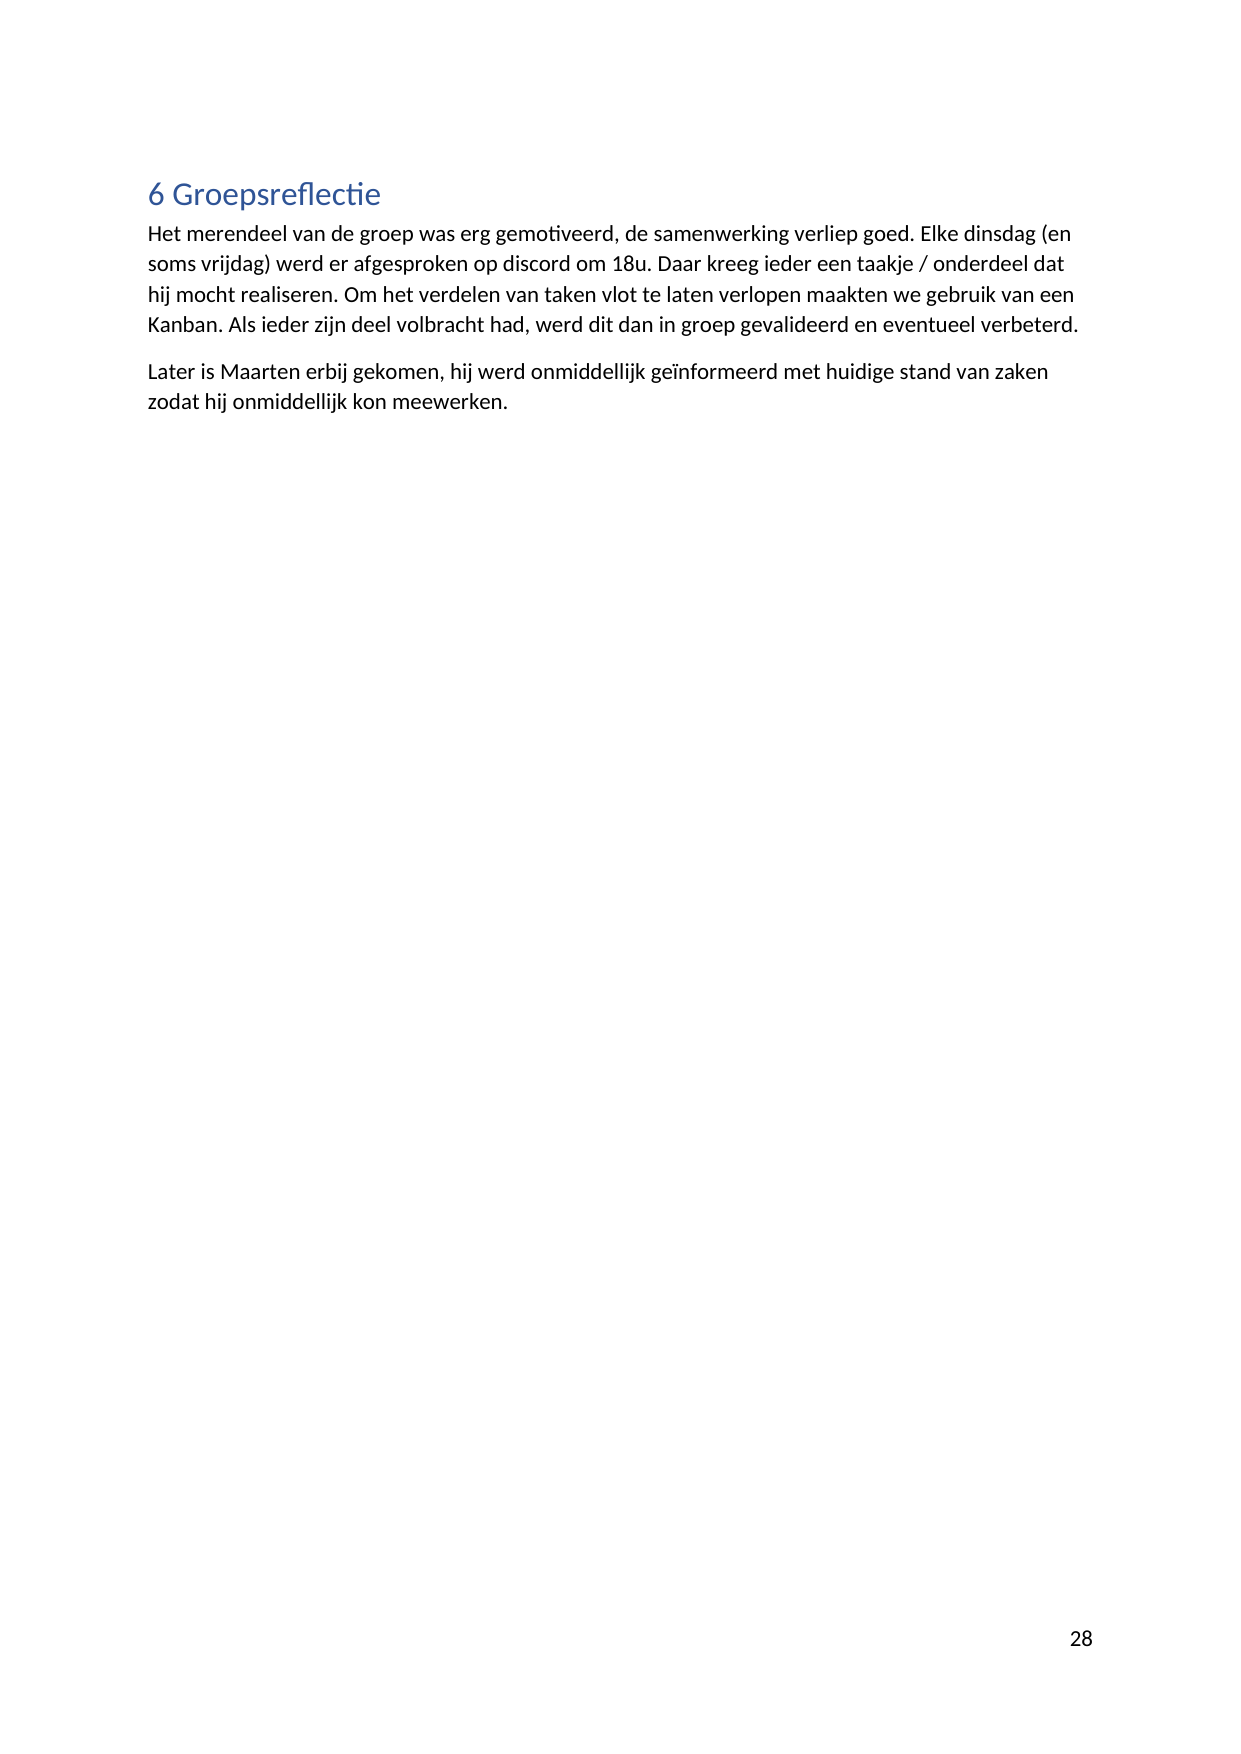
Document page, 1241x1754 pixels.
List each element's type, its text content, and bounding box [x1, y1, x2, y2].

text Later is Maarten erbij gekomen, hij werd onmiddellijk geïnformeerd met huidige stand van zaken zodat hij onmiddellijk kon meewerken. [148, 357, 1093, 415]
subtitle 6 Groepsreflectie [148, 173, 1093, 213]
text Het merendeel van de groep was erg gemotiveerd, de samenwerking verliep goed. Elke dinsdag (en soms vrijdag) werd er afgesproken op discord om 18u. Daar kreeg ieder een taakje / onderdeel dat hij mocht realiseren. Om het verdelen van taken vlot te laten verlopen maakten we gebruik van een Kanban. Als ieder zijn deel volbracht had, werd dit dan in groep gevalideerd en eventueel verbeterd. [148, 219, 1093, 338]
